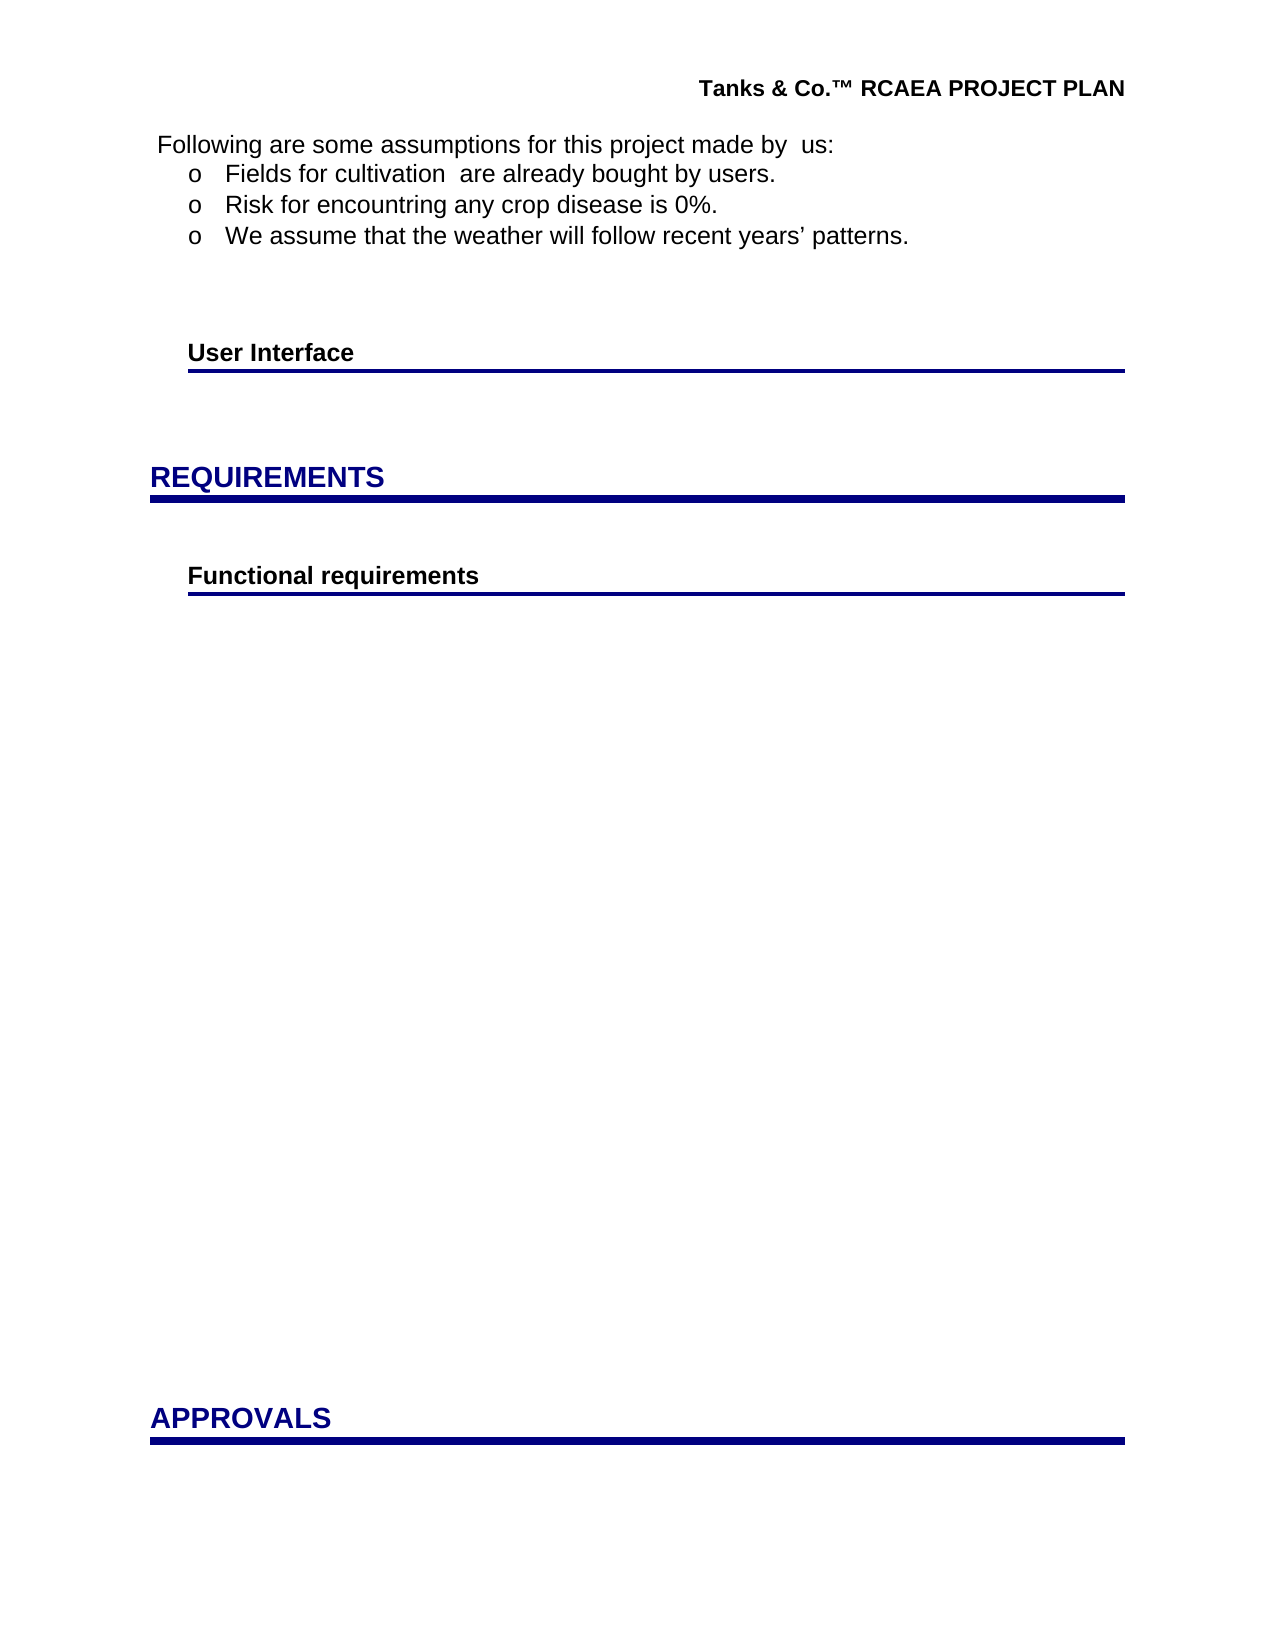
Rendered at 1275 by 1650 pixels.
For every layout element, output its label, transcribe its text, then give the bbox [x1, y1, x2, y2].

list Fields for cultivation are already bought by users. [187, 159, 1125, 190]
subtitle Functional requirements [187, 561, 1125, 596]
subtitle REQUIREMENTS [150, 460, 1125, 495]
subtitle APPROVALS [150, 1401, 1125, 1437]
list Following are some assumptions for this project made by us: [150, 130, 1125, 159]
list We assume that the weather will follow recent years’ patterns. [187, 221, 1125, 252]
subtitle User Interface [187, 338, 1125, 373]
list Risk for encountring any crop disease is 0%. [187, 190, 1125, 221]
